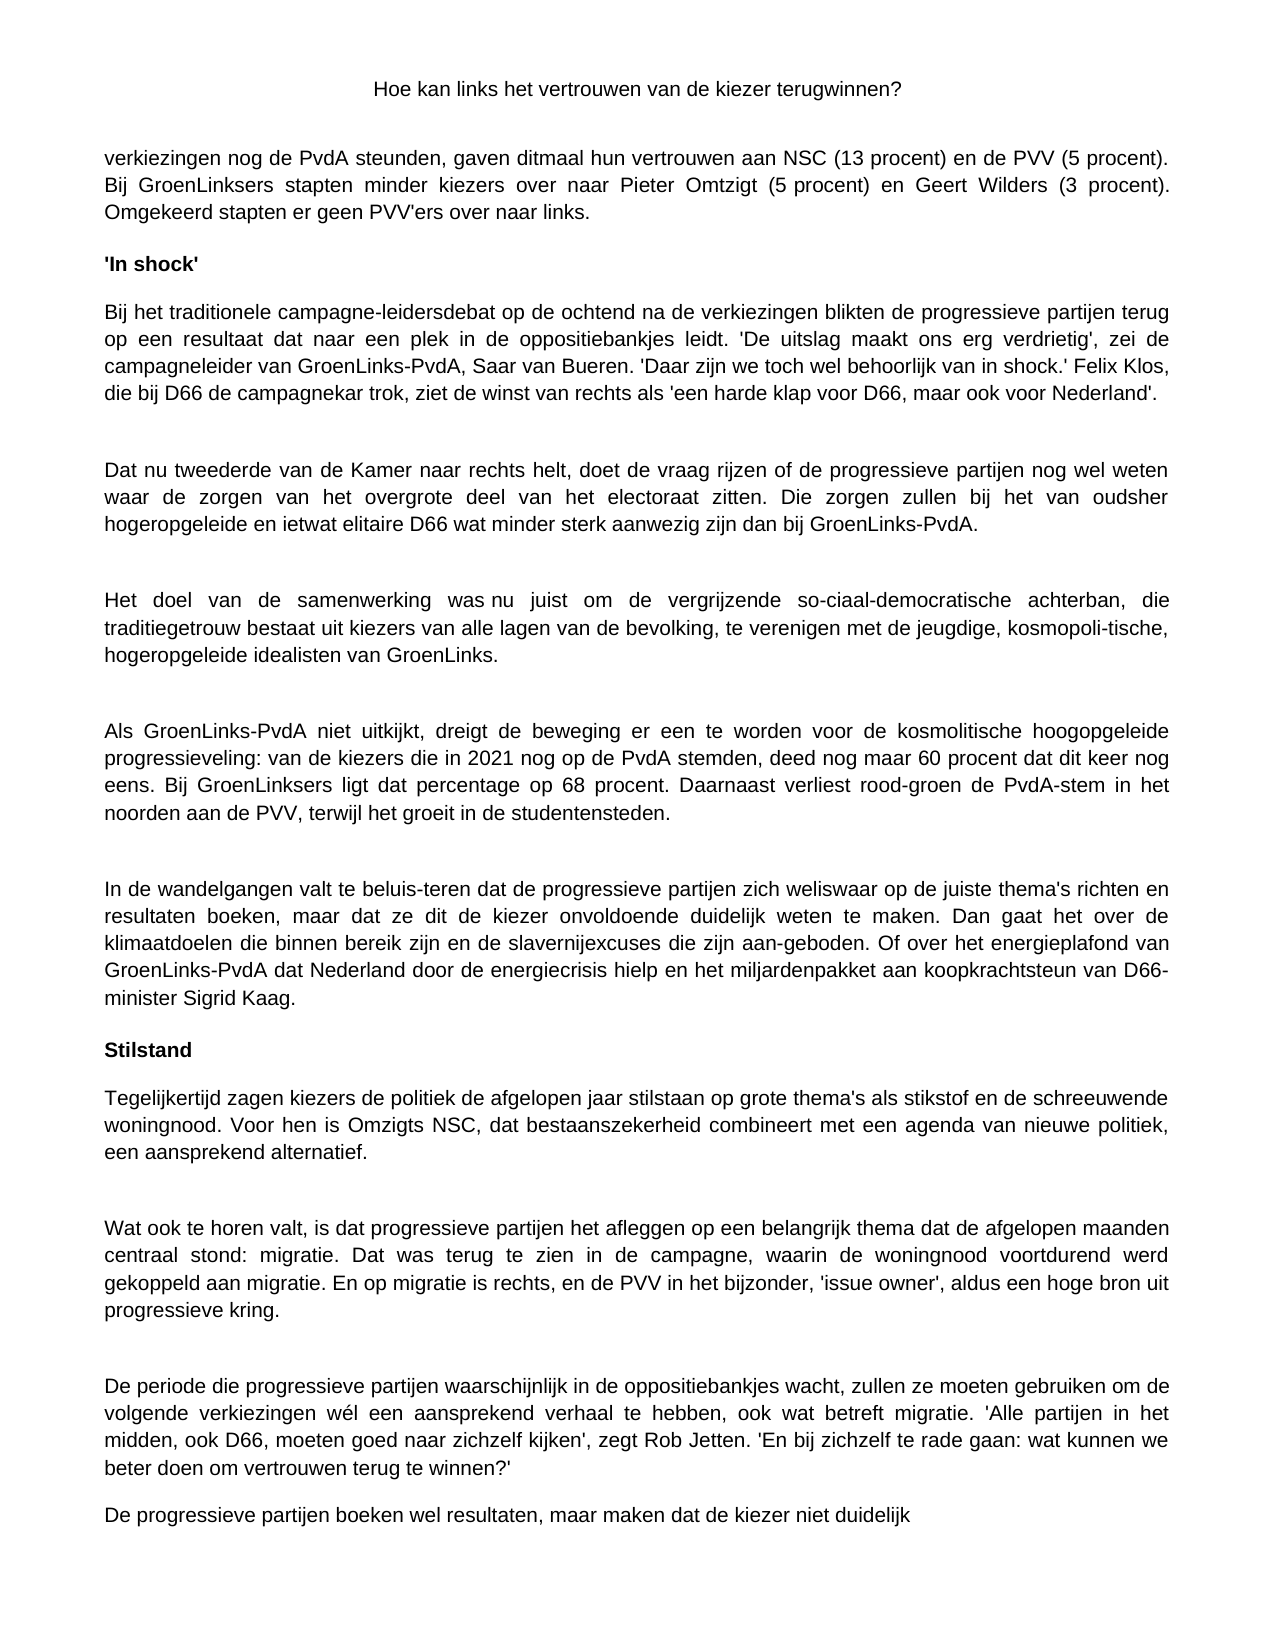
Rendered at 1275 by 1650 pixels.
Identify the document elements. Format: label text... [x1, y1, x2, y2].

text Bij het traditionele campagne-leidersdebat op de ochtend na de verkiezingen blikten de progressieve partijen terug op een resultaat dat naar een plek in de oppositiebankjes leidt. 'De uitslag maakt ons erg verdrietig', zei de campagneleider van GroenLinks-PvdA, Saar van Bueren. 'Daar zijn we toch wel behoorlijk van in shock.' Felix Klos, die bij D66 de campagnekar trok, ziet de winst van rechts als 'een harde klap voor D66, maar ook voor Nederland'. [104, 296, 1171, 405]
text Het doel van de samenwerking was nu juist om de vergrijzende so-ciaal-democratische achterban, die traditiegetrouw bestaat uit kiezers van alle lagen van de bevolking, te verenigen met de jeugdige, kosmopoli-tische, hogeropgeleide idealisten van GroenLinks. [104, 585, 1171, 666]
text In de wandelgangen valt te beluis-teren dat de progressieve partijen zich weliswaar op de juiste thema's richten en resultaten boeken, maar dat ze dit de kiezer onvoldoende duidelijk weten te maken. Dan gaat het over de klimaatdoelen die binnen bereik zijn en de slavernijexcuses die zijn aan-geboden. Of over het energieplafond van GroenLinks-PvdA dat Nederland door de energiecrisis hielp en het miljardenpakket aan koopkrachtsteun van D66-minister Sigrid Kaag. [104, 874, 1171, 1009]
text Dat nu tweederde van de Kamer naar rechts helt, doet de vraag rijzen of de progressieve partijen nog wel weten waar de zorgen van het overgrote deel van het electoraat zitten. Die zorgen zullen bij het van oudsher hogeropgeleide en ietwat elitaire D66 wat minder sterk aanwezig zijn dan bij GroenLinks-PvdA. [104, 454, 1171, 536]
text Wat ook te horen valt, is dat progressieve partijen het afleggen op een belangrijk thema dat de afgelopen maanden centraal stond: migratie. Dat was terug te zien in de campagne, waarin de woningnood voortdurend werd gekoppeld aan migratie. En op migratie is rechts, en de PVV in het bijzonder, 'issue owner', aldus een hoge bron uit progressieve kring. [104, 1213, 1171, 1321]
text De periode die progressieve partijen waarschijnlijk in de oppositiebankjes wacht, zullen ze moeten gebruiken om de volgende verkiezingen wél een aansprekend verhaal te hebben, ook wat betreft migratie. 'Alle partijen in het midden, ook D66, moeten goed naar zichzelf kijken', zegt Rob Jetten. 'En bij zichzelf te rade gaan: wat kunnen we beter doen om vertrouwen terug te winnen?' [104, 1371, 1171, 1479]
text Als GroenLinks-PvdA niet uitkijkt, dreigt de beweging er een te worden voor de kosmolitische hoogopgeleide progressieveling: van de kiezers die in 2021 nog op de PvdA stemden, deed nog maar 60 procent dat dit keer nog eens. Bij GroenLinksers ligt dat percentage op 68 procent. Daarnaast verliest rood-groen de PvdA-stem in het noorden aan de PVV, terwijl het groeit in de studentensteden. [104, 716, 1171, 824]
text 'In shock' [104, 248, 1171, 276]
text De progressieve partijen boeken wel resultaten, maar maken dat de kiezer niet duidelijk [104, 1500, 1171, 1527]
text Tegelijkertijd zagen kiezers de politiek de afgelopen jaar stilstaan op grote thema's als stikstof en de schreeuwende woningnood. Voor hen is Omzigts NSC, dat bestaanszekerheid combineert met een agenda van nieuwe politiek, een aansprekend alternatief. [104, 1082, 1171, 1163]
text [104, 142, 1171, 223]
text Stilstand [104, 1034, 1171, 1061]
